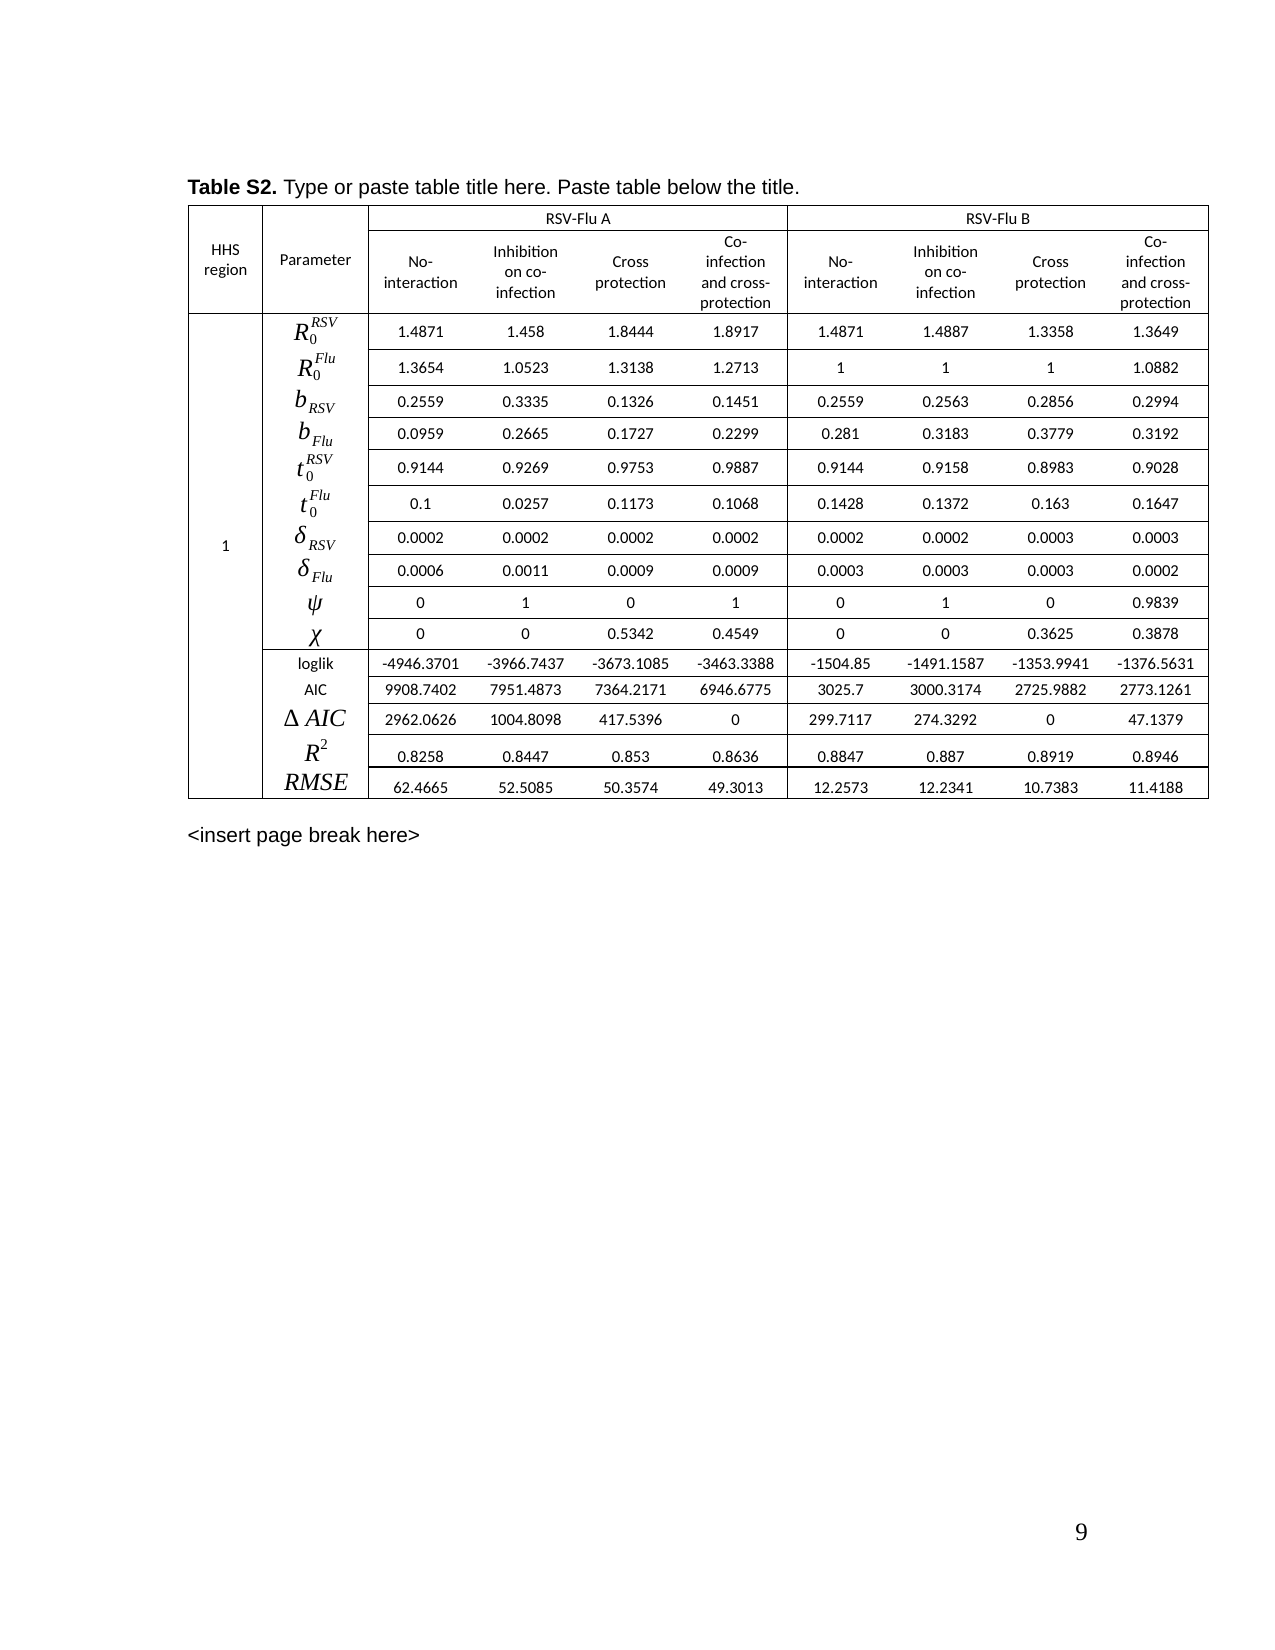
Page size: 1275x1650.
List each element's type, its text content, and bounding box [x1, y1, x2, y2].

table_cell 0.8258 [369, 735, 473, 766]
table_cell -1491.1587 [893, 650, 998, 676]
table_cell 0.0011 [473, 555, 578, 586]
table_cell [263, 314, 368, 348]
table_cell 0 [369, 619, 473, 649]
table_cell 1.3654 [369, 350, 473, 384]
table_cell 0.2559 [788, 386, 893, 417]
table_cell 1.4871 [788, 314, 893, 348]
table_cell 0.9887 [683, 450, 787, 485]
table_cell 0.8919 [998, 735, 1103, 766]
table_cell 0.0002 [369, 522, 473, 553]
table_cell Co-infection and cross-protection [683, 231, 787, 313]
table_cell 1.0882 [1103, 350, 1208, 384]
table_cell 0.2299 [683, 418, 787, 449]
table_cell 0.1173 [578, 486, 683, 521]
table_cell 1.458 [473, 314, 578, 348]
table_cell 0.163 [998, 486, 1103, 521]
table_header RSV-Flu A [369, 206, 787, 230]
table_cell 7951.4873 [473, 677, 578, 703]
subtitle Table S2. Type or paste table title here. Paste table below the title. [187, 175, 1087, 199]
table_cell [263, 618, 368, 649]
table_cell 0.3192 [1103, 418, 1208, 449]
table_cell 0 [998, 587, 1103, 617]
table_cell 0.853 [578, 735, 683, 766]
table_cell 0.0002 [788, 522, 893, 553]
table_cell 0.2665 [473, 418, 578, 449]
table_header Parameter [263, 206, 368, 313]
table_cell 0.3625 [998, 619, 1103, 649]
table_cell [263, 766, 368, 798]
table_cell 0.3183 [893, 418, 998, 449]
table_cell 1.8444 [578, 314, 683, 348]
table_cell -3463.3388 [683, 650, 787, 676]
table_cell 0.0003 [893, 555, 998, 586]
table_cell 0.3779 [998, 418, 1103, 449]
table_cell 0.9753 [578, 450, 683, 485]
table_cell 0.9144 [369, 450, 473, 485]
table_cell Inhibition on co-infection [893, 231, 998, 313]
table_cell 1 [473, 587, 578, 617]
table_cell -1353.9941 [998, 650, 1103, 676]
table_cell 0.0002 [473, 522, 578, 553]
table_cell -4946.3701 [369, 650, 473, 676]
table_cell [263, 349, 368, 384]
table_header HHS region [189, 206, 262, 313]
table_cell [263, 703, 368, 734]
table_cell Inhibition on co-infection [473, 231, 578, 313]
table_cell [263, 417, 368, 449]
table_cell 0.2559 [369, 386, 473, 417]
table_cell 0.0003 [998, 555, 1103, 586]
table_cell 2725.9882 [998, 677, 1103, 703]
table_cell 0.1326 [578, 386, 683, 417]
table_cell 0 [683, 704, 787, 734]
table_cell loglik [263, 650, 368, 676]
table_cell 0.2856 [998, 386, 1103, 417]
table_cell 0.4549 [683, 619, 787, 649]
table_cell 9908.7402 [369, 677, 473, 703]
table_cell 0.8447 [473, 735, 578, 766]
table_cell 0.2563 [893, 386, 998, 417]
table_cell 1.0523 [473, 350, 578, 384]
table_cell 0.1451 [683, 386, 787, 417]
table_cell [263, 554, 368, 586]
table_cell 0.0003 [1103, 522, 1208, 553]
table_cell 3025.7 [788, 677, 893, 703]
table_cell 0 [578, 587, 683, 617]
table_cell 1.4871 [369, 314, 473, 348]
table_cell 0.3335 [473, 386, 578, 417]
table_cell 10.7383 [998, 768, 1103, 798]
table_cell 0.0009 [578, 555, 683, 586]
table_cell 2773.1261 [1103, 677, 1208, 703]
table_cell No-interaction [369, 231, 473, 313]
table_cell 1 [788, 350, 893, 384]
table_cell 50.3574 [578, 768, 683, 798]
table_cell 0.8636 [683, 735, 787, 766]
table_cell 0.0002 [578, 522, 683, 553]
table_cell 3000.3174 [893, 677, 998, 703]
table_cell 1 [893, 350, 998, 384]
table_cell 0.1372 [893, 486, 998, 521]
table_cell -1376.5631 [1103, 650, 1208, 676]
table_cell 1.4887 [893, 314, 998, 348]
table_cell 0.9158 [893, 450, 998, 485]
text <insert page break here> [187, 823, 1087, 847]
table_cell 0.0002 [893, 522, 998, 553]
table_cell Cross protection [578, 231, 683, 313]
table_cell [263, 586, 368, 617]
table_cell 0.9144 [788, 450, 893, 485]
table_cell 1.2713 [683, 350, 787, 384]
table_cell 0.9028 [1103, 450, 1208, 485]
table_cell [263, 449, 368, 485]
table_cell [263, 734, 368, 766]
table_cell -1504.85 [788, 650, 893, 676]
table_cell 0 [788, 619, 893, 649]
table_cell 1.3649 [1103, 314, 1208, 348]
table_cell Co-infection and cross-protection [1103, 231, 1208, 313]
table_cell 0 [788, 587, 893, 617]
table_cell 0 [893, 619, 998, 649]
table_cell 49.3013 [683, 768, 787, 798]
table_cell 0 [998, 704, 1103, 734]
table_cell 12.2573 [788, 768, 893, 798]
table_cell 0 [473, 619, 578, 649]
table_cell 0.0003 [788, 555, 893, 586]
table_cell 417.5396 [578, 704, 683, 734]
table_cell [263, 521, 368, 553]
table_cell 0.0959 [369, 418, 473, 449]
table_cell 0.8946 [1103, 735, 1208, 766]
table_cell 0.5342 [578, 619, 683, 649]
table_cell 1.8917 [683, 314, 787, 348]
table_cell 0.0006 [369, 555, 473, 586]
table_cell 52.5085 [473, 768, 578, 798]
table_cell No-interaction [788, 231, 893, 313]
table_cell 1004.8098 [473, 704, 578, 734]
table_cell 62.4665 [369, 768, 473, 798]
table_cell 0.0002 [1103, 555, 1208, 586]
table_cell AIC [263, 676, 368, 703]
table_cell 1.3138 [578, 350, 683, 384]
table_cell 0.887 [893, 735, 998, 766]
table_cell 7364.2171 [578, 677, 683, 703]
table_cell 0.1647 [1103, 486, 1208, 521]
table_cell 2962.0626 [369, 704, 473, 734]
table_cell 1 [189, 314, 262, 798]
table_cell 0.281 [788, 418, 893, 449]
table_header RSV-Flu B [788, 206, 1208, 230]
table_cell [263, 385, 368, 417]
table_cell 1.3358 [998, 314, 1103, 348]
table_cell 11.4188 [1103, 768, 1208, 798]
table_cell 0 [369, 587, 473, 617]
table_cell 0.0009 [683, 555, 787, 586]
table_cell 0.0257 [473, 486, 578, 521]
table_cell 0.1068 [683, 486, 787, 521]
table_cell 0.1727 [578, 418, 683, 449]
table_cell 0.8847 [788, 735, 893, 766]
table_cell [263, 485, 368, 521]
table_cell 1 [683, 587, 787, 617]
table_cell -3673.1085 [578, 650, 683, 676]
table_cell -3966.7437 [473, 650, 578, 676]
table_cell Cross protection [998, 231, 1103, 313]
table_cell 0.1 [369, 486, 473, 521]
table_cell 0.0003 [998, 522, 1103, 553]
table_cell 0.0002 [683, 522, 787, 553]
table_cell 6946.6775 [683, 677, 787, 703]
table_cell 0.1428 [788, 486, 893, 521]
table_cell 1 [998, 350, 1103, 384]
table_cell 47.1379 [1103, 704, 1208, 734]
table_cell 274.3292 [893, 704, 998, 734]
table_cell 299.7117 [788, 704, 893, 734]
table_cell 0.8983 [998, 450, 1103, 485]
table_cell 0.9839 [1103, 587, 1208, 617]
table_cell 0.2994 [1103, 386, 1208, 417]
table_cell 1 [893, 587, 998, 617]
table_cell 0.3878 [1103, 619, 1208, 649]
table_cell 12.2341 [893, 768, 998, 798]
table_cell 0.9269 [473, 450, 578, 485]
